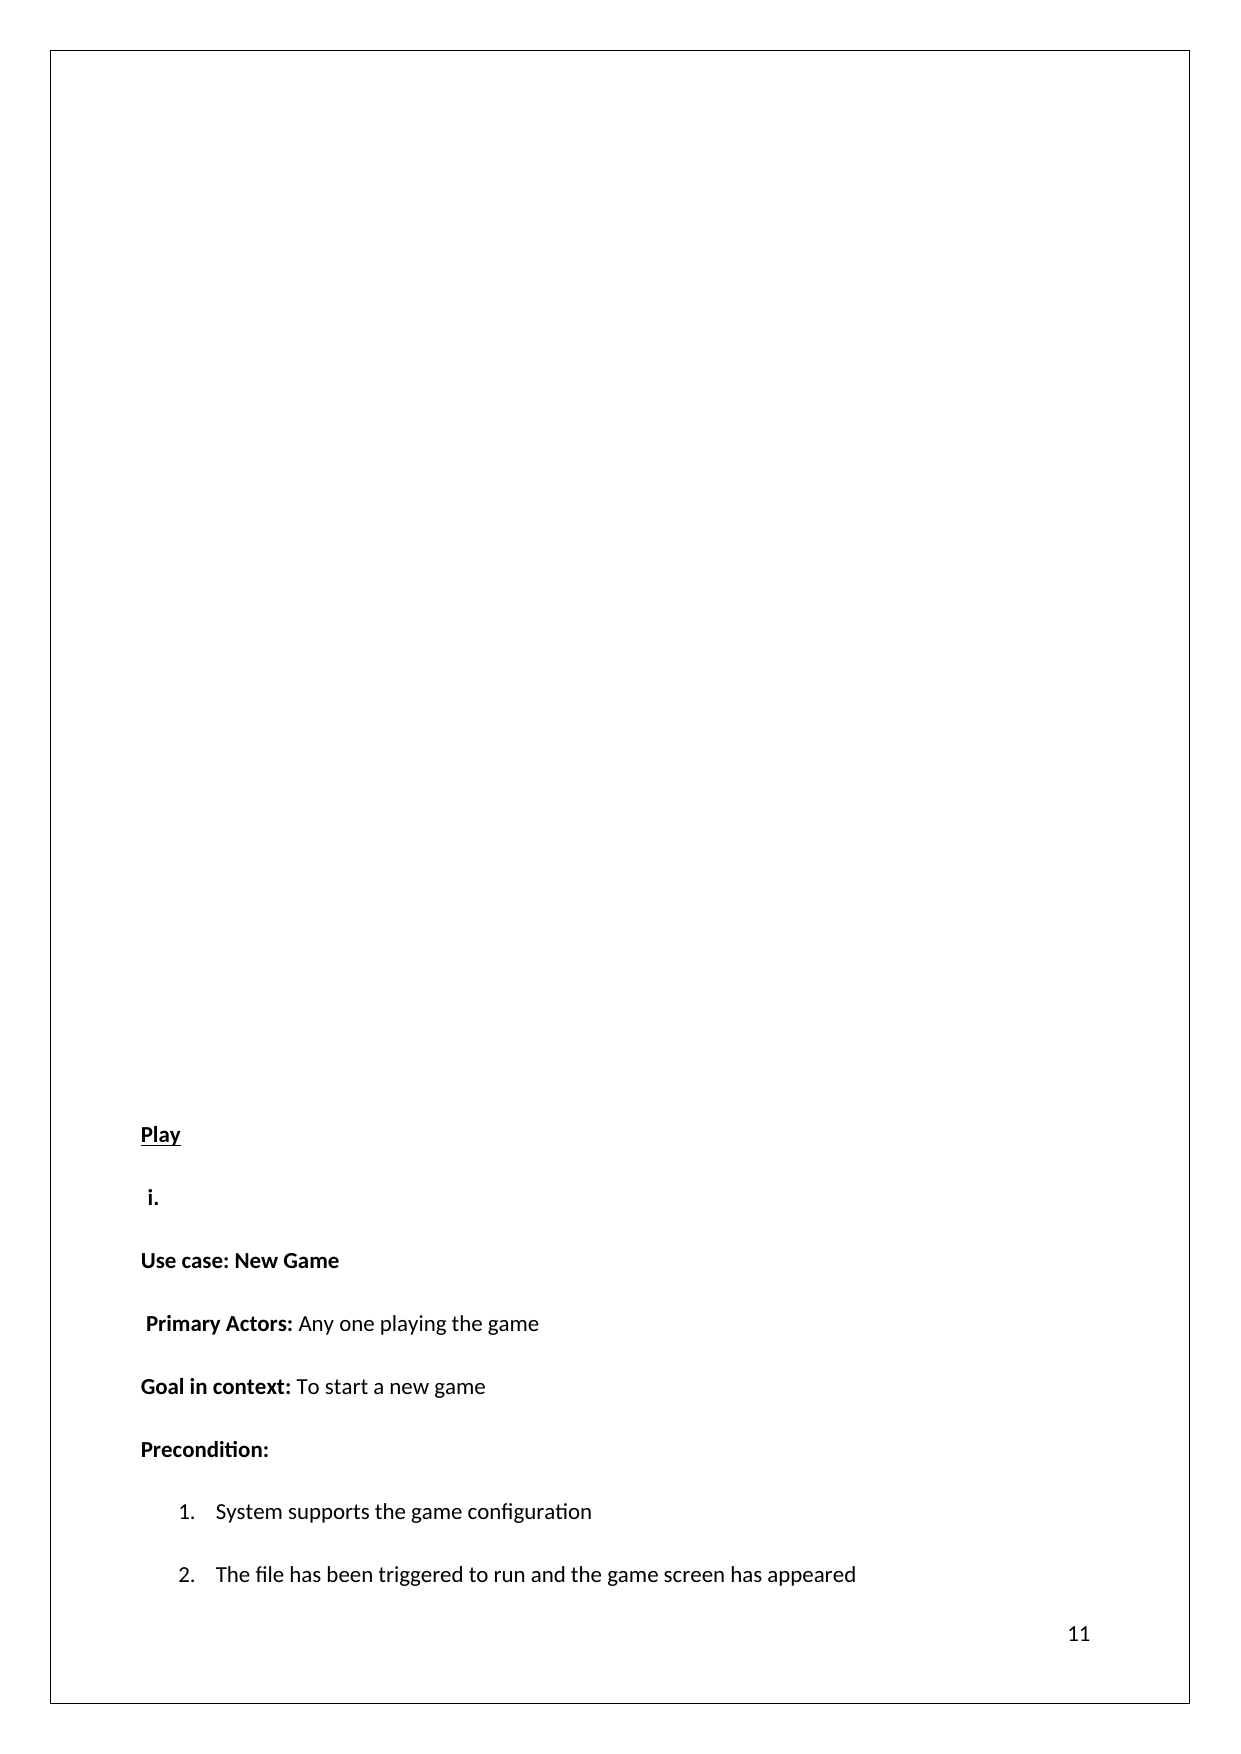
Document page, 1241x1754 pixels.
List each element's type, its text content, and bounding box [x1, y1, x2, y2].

list System supports the game configuration [178, 1497, 1090, 1526]
text Play [141, 1121, 1090, 1149]
text Precondition: [141, 1435, 1090, 1463]
text Use case: New Game [141, 1246, 1090, 1274]
text Primary Actors: Any one playing the game [141, 1309, 1090, 1337]
list The file has been triggered to run and the game screen has appeared [178, 1560, 1090, 1588]
text Goal in context: To start a new game [141, 1372, 1090, 1400]
